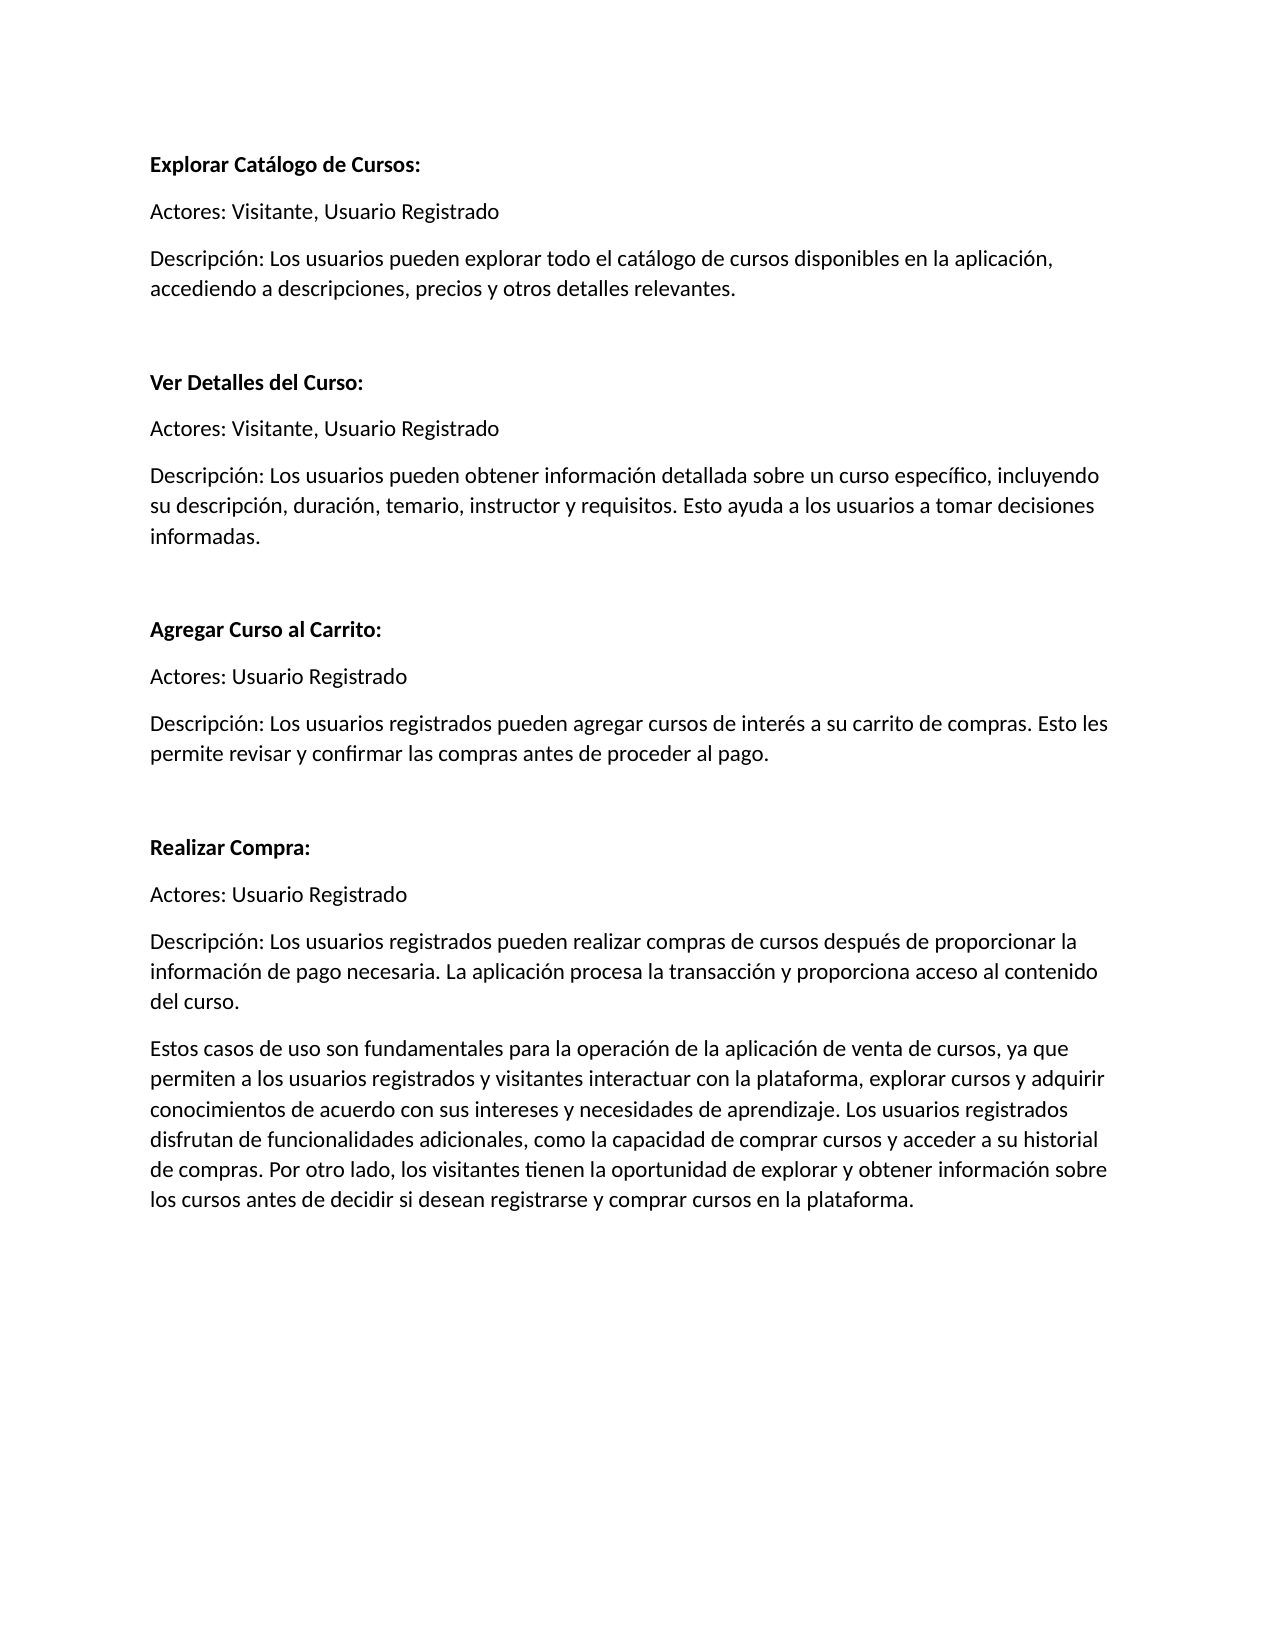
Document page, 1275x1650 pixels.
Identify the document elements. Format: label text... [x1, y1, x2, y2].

text Actores: Usuario Registrado [150, 880, 1125, 908]
text Realizar Compra: [150, 833, 1125, 861]
text Descripción: Los usuarios pueden obtener información detallada sobre un curso específico, incluyendo su descripción, duración, temario, instructor y requisitos. Esto ayuda a los usuarios a tomar decisiones informadas. [150, 461, 1125, 550]
text Actores: Visitante, Usuario Registrado [150, 197, 1125, 225]
text Actores: Usuario Registrado [150, 662, 1125, 691]
text Ver Detalles del Curso: [150, 368, 1125, 396]
text Descripción: Los usuarios pueden explorar todo el catálogo de cursos disponibles en la aplicación, accediendo a descripciones, precios y otros detalles relevantes. [150, 244, 1125, 302]
text Descripción: Los usuarios registrados pueden agregar cursos de interés a su carrito de compras. Esto les permite revisar y confirmar las compras antes de proceder al pago. [150, 709, 1125, 768]
text Explorar Catálogo de Cursos: [150, 150, 1125, 178]
text Descripción: Los usuarios registrados pueden realizar compras de cursos después de proporcionar la información de pago necesaria. La aplicación procesa la transacción y proporciona acceso al contenido del curso. [150, 927, 1125, 1016]
text Estos casos de uso son fundamentales para la operación de la aplicación de venta de cursos, ya que permiten a los usuarios registrados y visitantes interactuar con la plataforma, explorar cursos y adquirir conocimientos de acuerdo con sus intereses y necesidades de aprendizaje. Los usuarios registrados disfrutan de funcionalidades adicionales, como la capacidad de comprar cursos y acceder a su historial de compras. Por otro lado, los visitantes tienen la oportunidad de explorar y obtener información sobre los cursos antes de decidir si desean registrarse y comprar cursos en la plataforma. [150, 1034, 1125, 1213]
text Actores: Visitante, Usuario Registrado [150, 414, 1125, 443]
text Agregar Curso al Carrito: [150, 616, 1125, 644]
